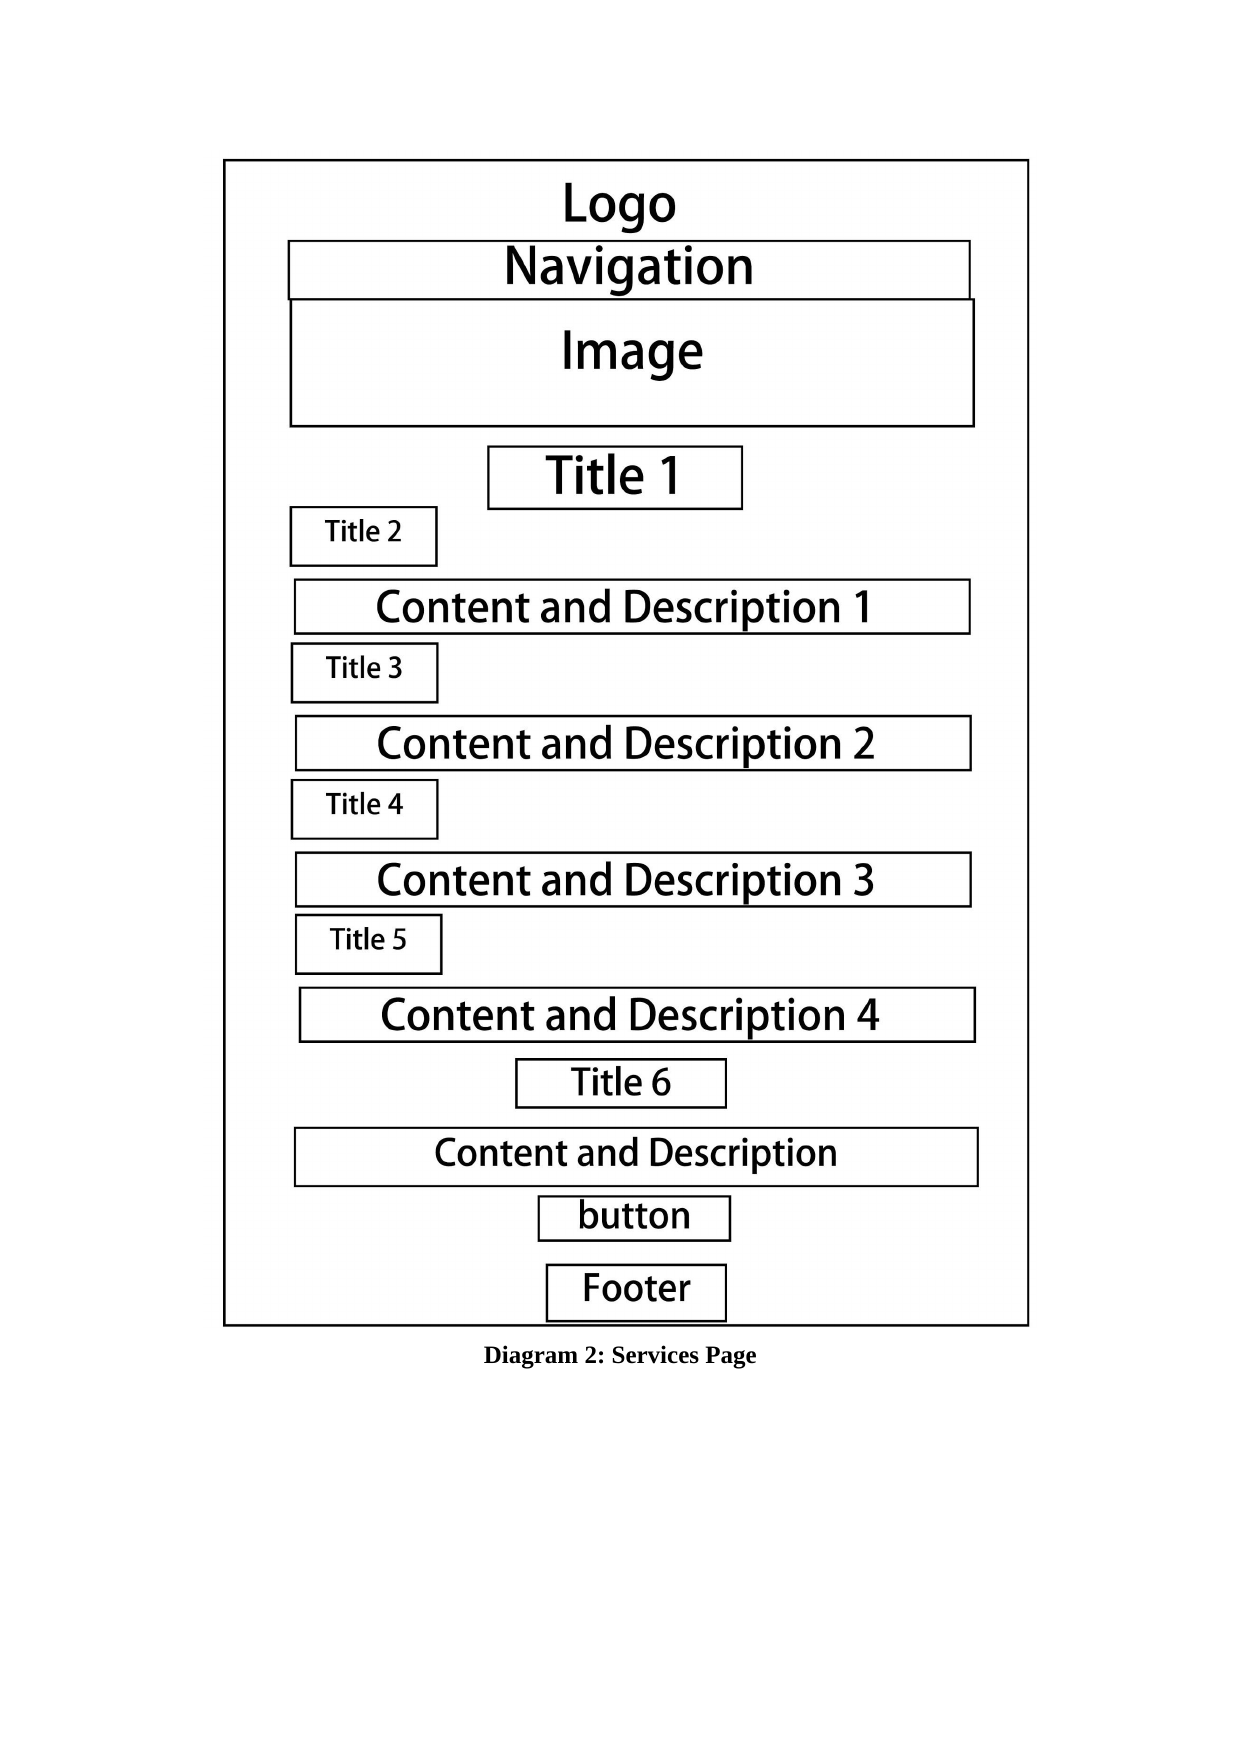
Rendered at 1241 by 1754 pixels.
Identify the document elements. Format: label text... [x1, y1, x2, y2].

text Diagram 2: Services Page [150, 1340, 1090, 1369]
picture [203, 150, 1037, 1328]
